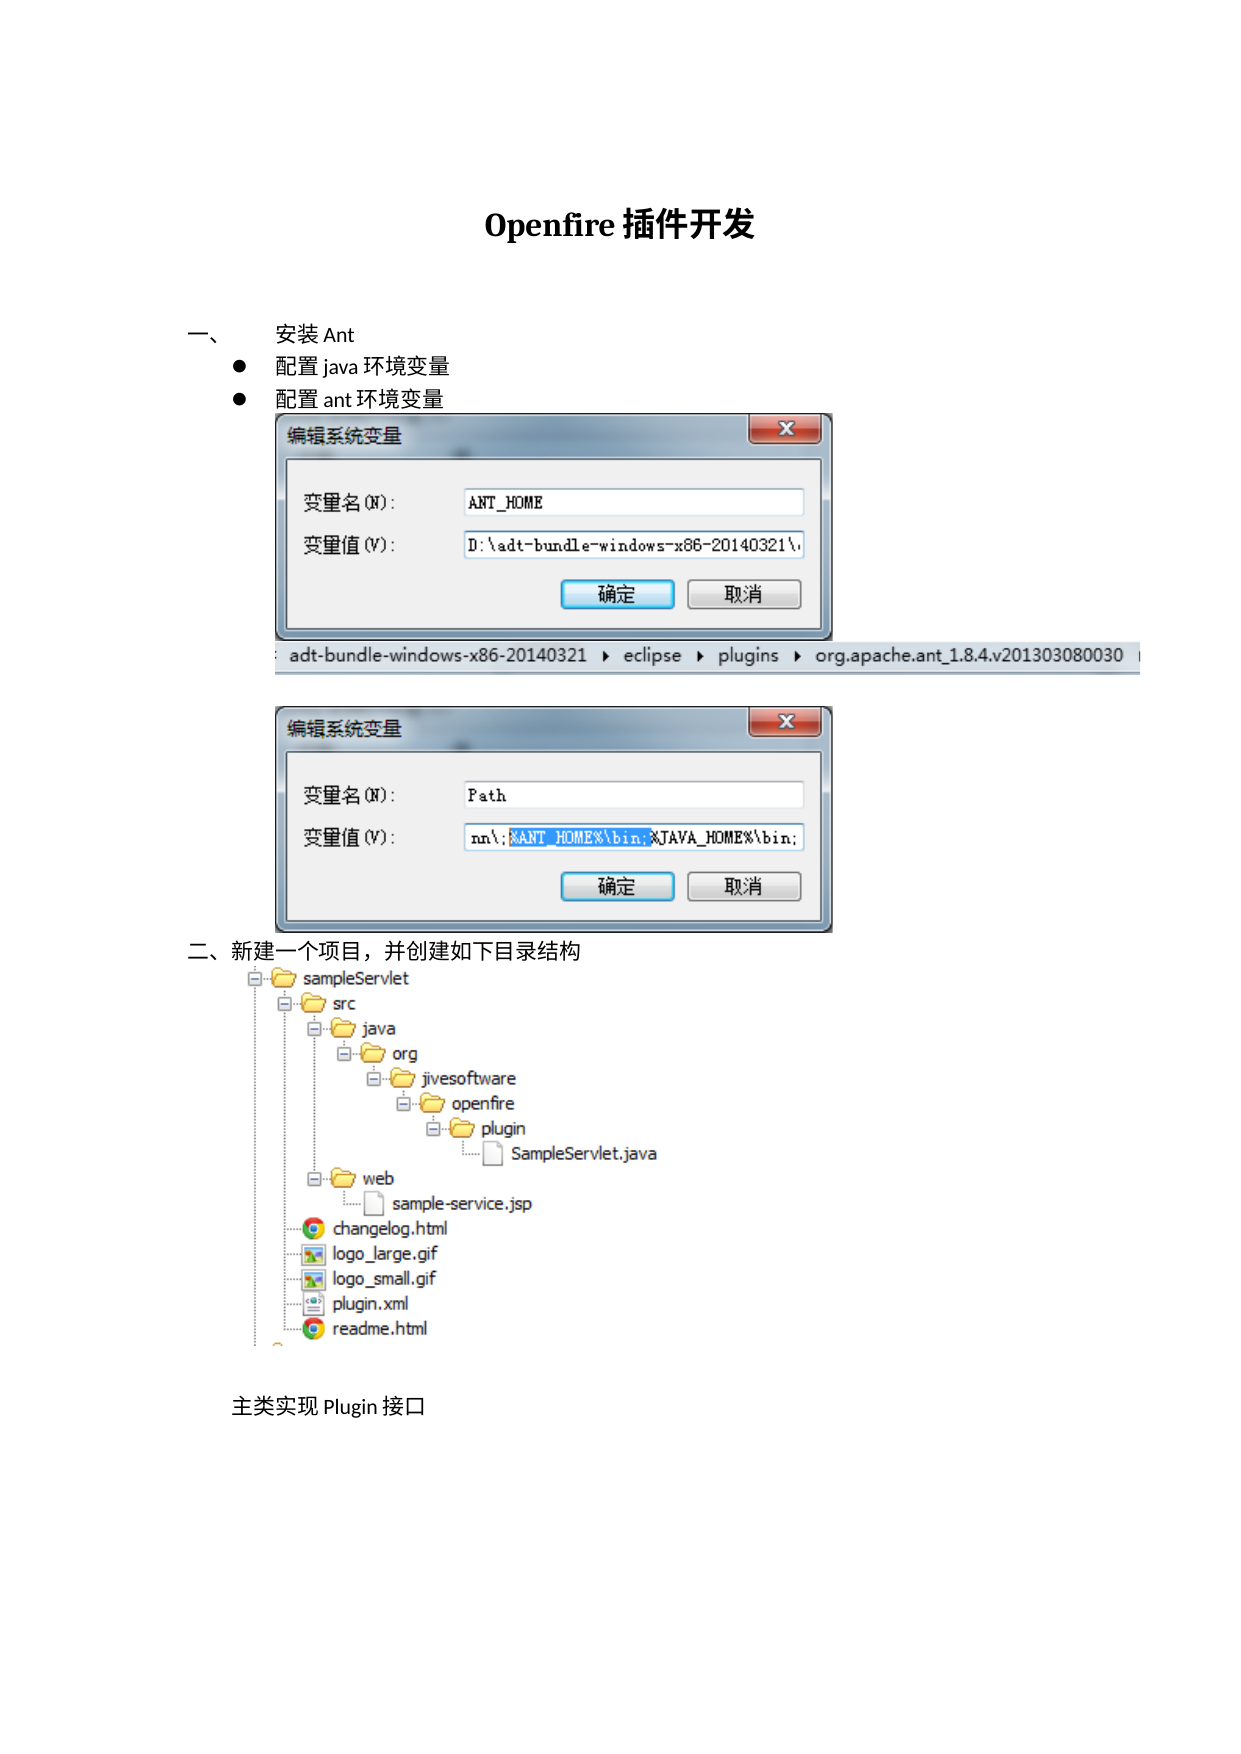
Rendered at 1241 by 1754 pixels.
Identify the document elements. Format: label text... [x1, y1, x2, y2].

text 二、新建一个项目，并创建如下目录结构 [187, 934, 1053, 966]
picture [231, 966, 680, 1346]
subtitle Openfire插件开发 [187, 189, 1053, 254]
list 安装Ant [187, 316, 1053, 349]
list 配置ant环境变量 [231, 381, 1053, 414]
picture [275, 413, 1141, 675]
picture [275, 706, 833, 933]
list 配置java环境变量 [231, 349, 1053, 381]
list 主类实现Plugin接口 [231, 1389, 1053, 1421]
